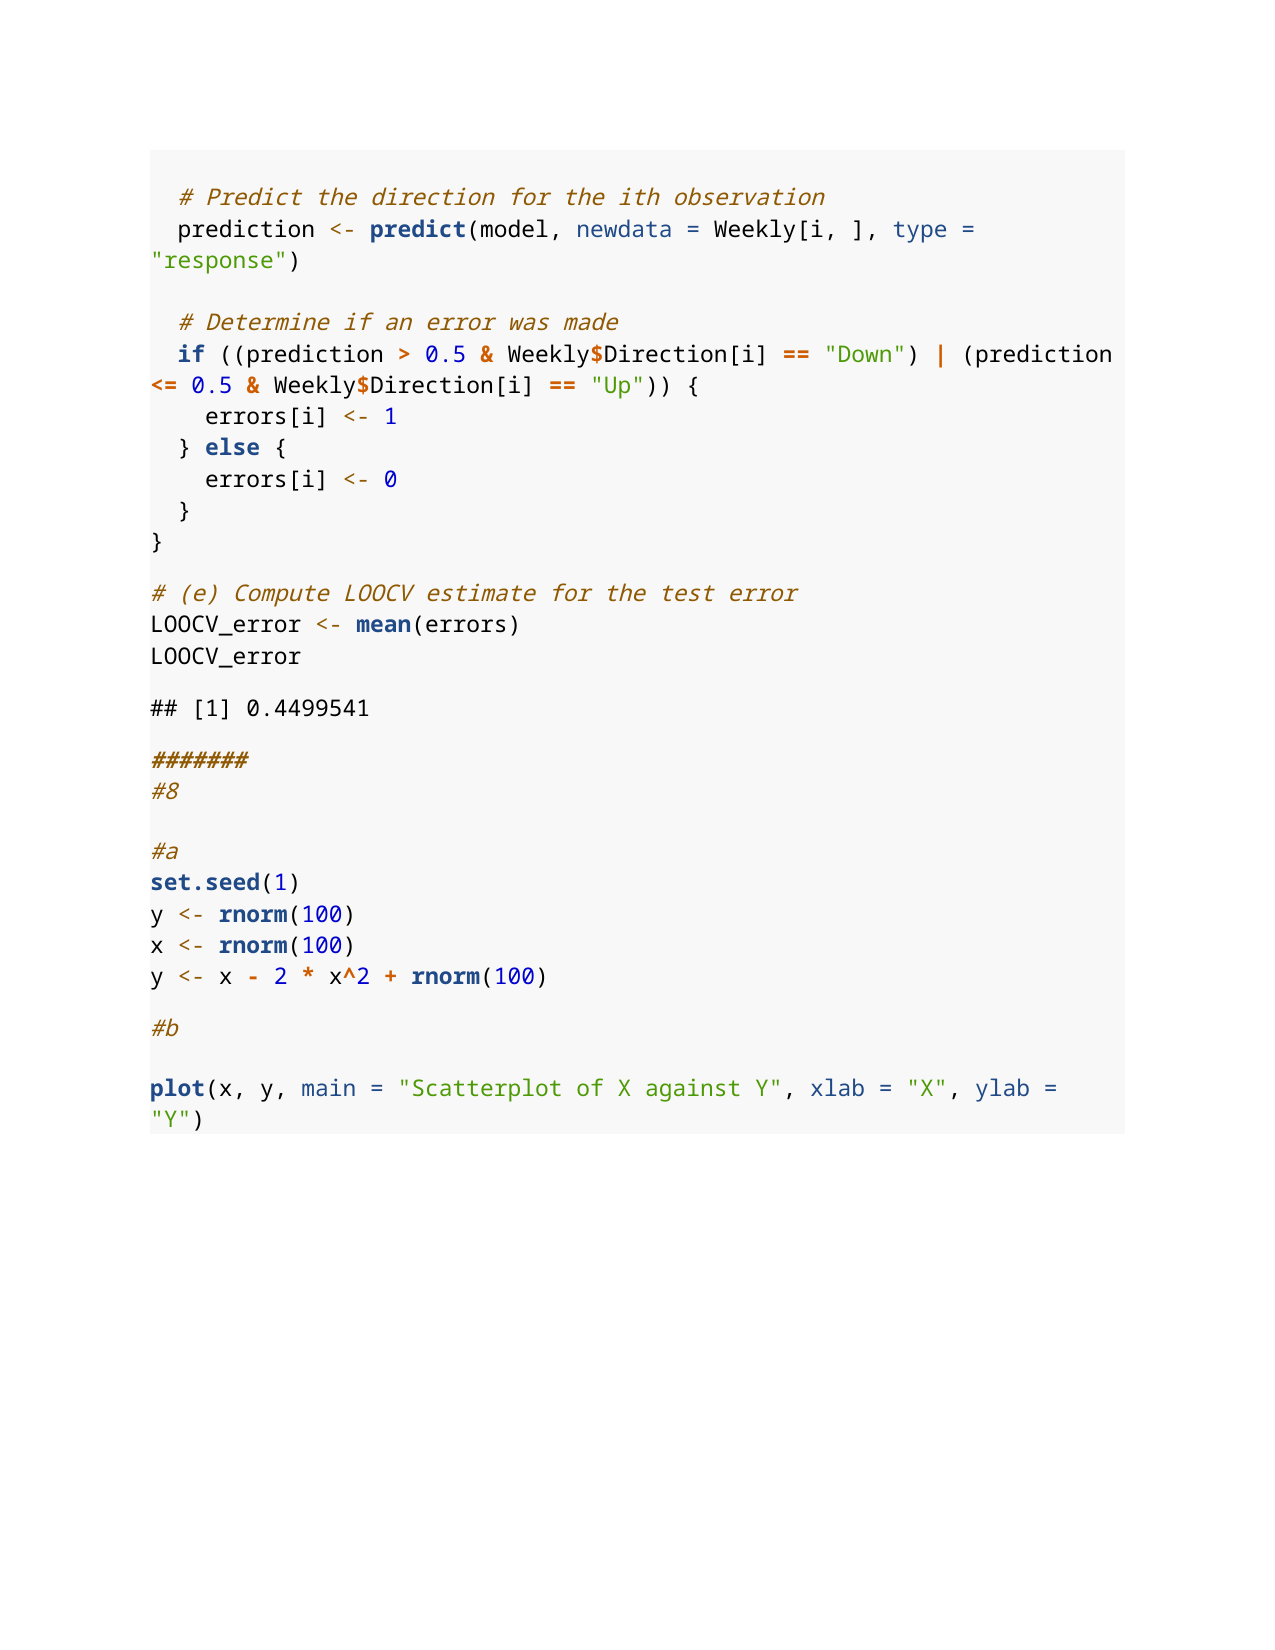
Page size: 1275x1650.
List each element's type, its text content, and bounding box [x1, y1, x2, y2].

text ####### #8 #a set.seed(1) y <- rnorm(100) x <- rnorm(100) y <- x - 2 * x^2 + rnorm(100) [150, 744, 1125, 991]
text #b plot(x, y, main = "Scatterplot of X against Y", xlab = "X", ylab = "Y") [150, 1012, 1125, 1134]
text # (e) Compute LOOCV estimate for the test error LOOCV_error <- mean(errors) LOOCV_error [150, 577, 1125, 671]
text ## [1] 0.4499541 [150, 692, 1125, 723]
